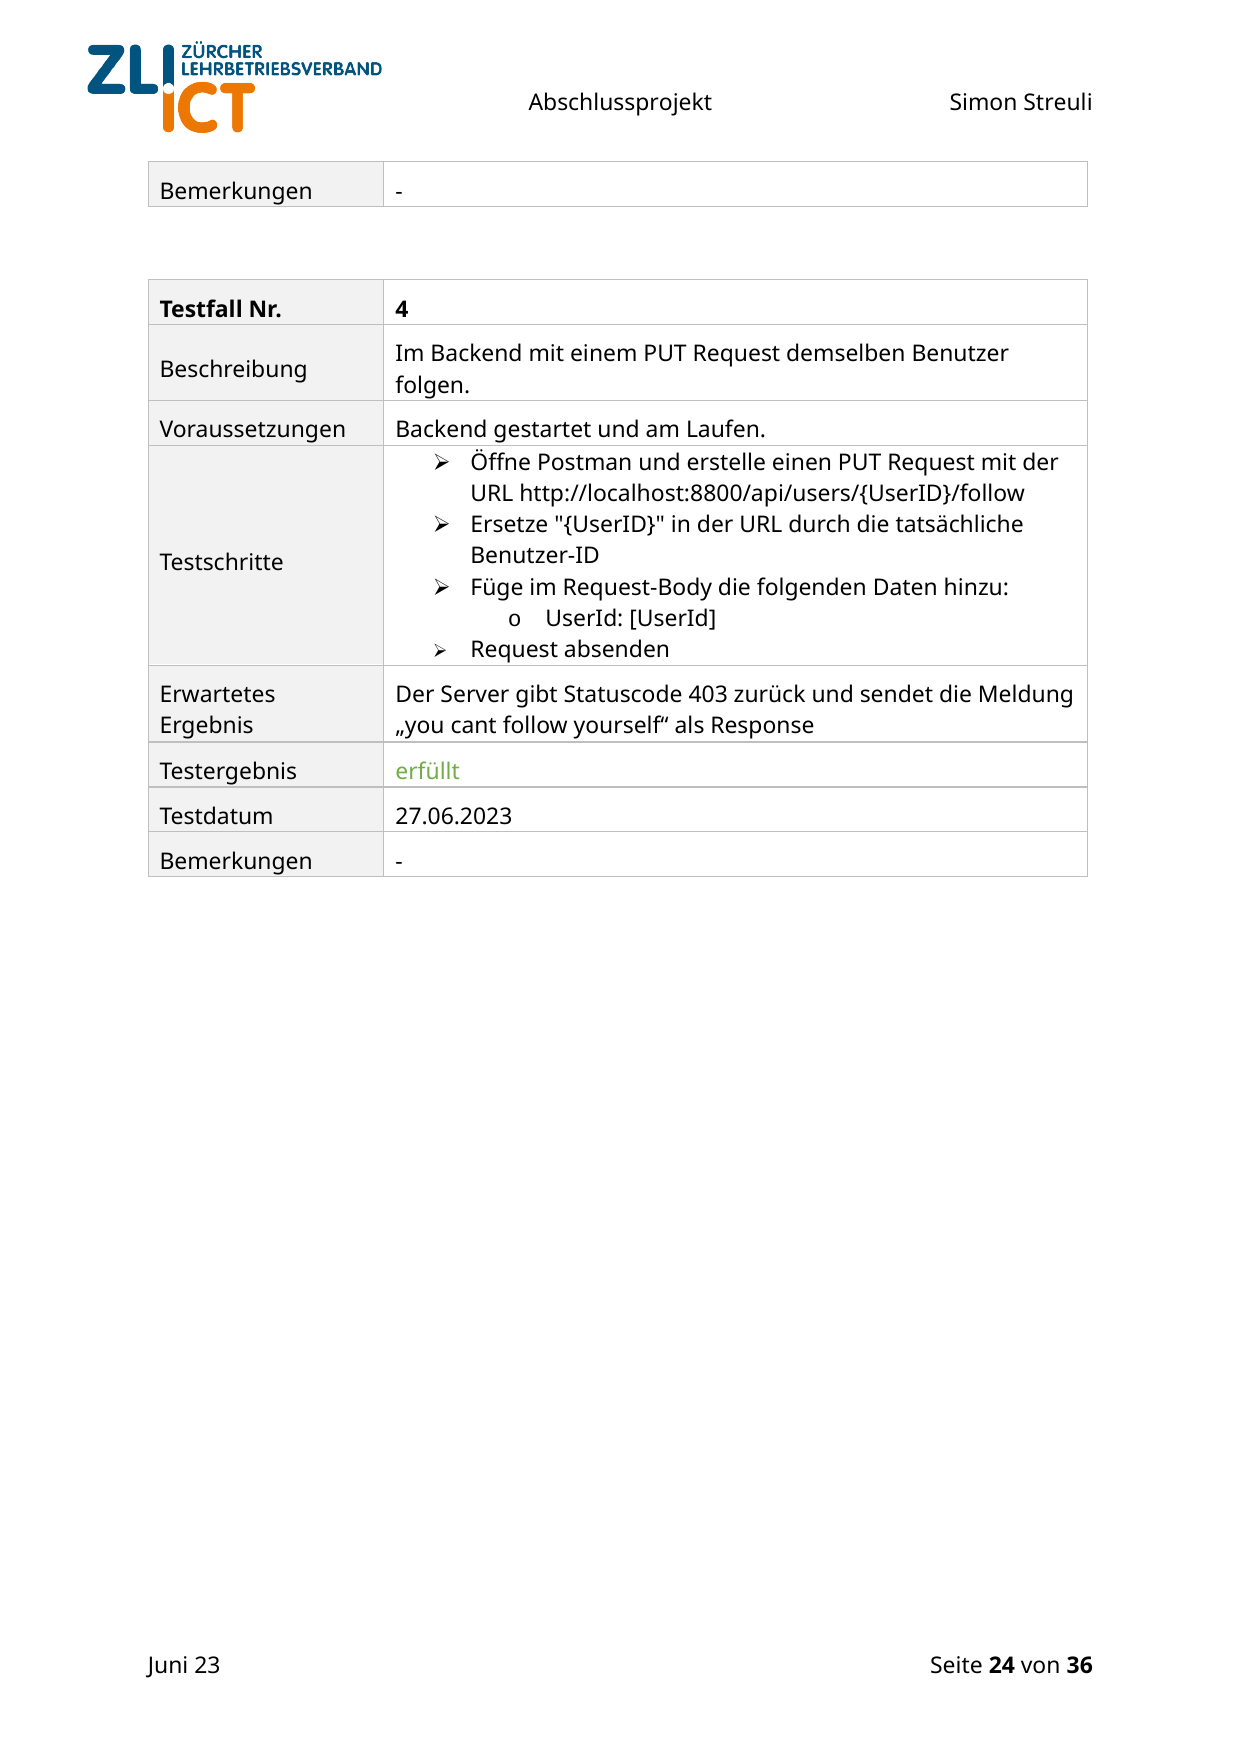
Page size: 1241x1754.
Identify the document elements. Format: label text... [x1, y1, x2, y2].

table_header 4 [384, 280, 1087, 324]
table_cell Öffne Postman und erstelle einen PUT Request mit der URL http://localhost:8800/api/users/{UserID}/follow Ersetze "{UserID}" in der URL durch die tatsächliche Benutzer-ID Füge im Request-Body die folgenden Daten hinzu: UserId: [UserId] Request absenden [384, 446, 1087, 664]
table_cell - [384, 162, 1087, 206]
table_cell Beschreibung [149, 325, 383, 400]
table_cell Der Server gibt Statuscode 403 zurück und sendet die Meldung „you cant follow yourself“ als Response [384, 666, 1087, 741]
table_cell - [384, 832, 1087, 876]
table_cell Testschritte [149, 446, 383, 664]
table_cell Bemerkungen [149, 162, 383, 206]
table_cell Backend gestartet und am Laufen. [384, 401, 1087, 445]
picture [87, 41, 382, 133]
table_cell Im Backend mit einem PUT Request demselben Benutzer folgen. [384, 325, 1087, 400]
table_cell Erwartetes Ergebnis [149, 666, 383, 741]
table_cell Bemerkungen [149, 832, 383, 876]
table_cell Testdatum [149, 788, 383, 831]
table_cell Voraussetzungen [149, 401, 383, 445]
table_cell Testergebnis [149, 743, 383, 786]
table_cell 27.06.2023 [384, 788, 1087, 831]
table_cell erfüllt [384, 743, 1087, 786]
table_header Testfall Nr. [149, 280, 383, 324]
